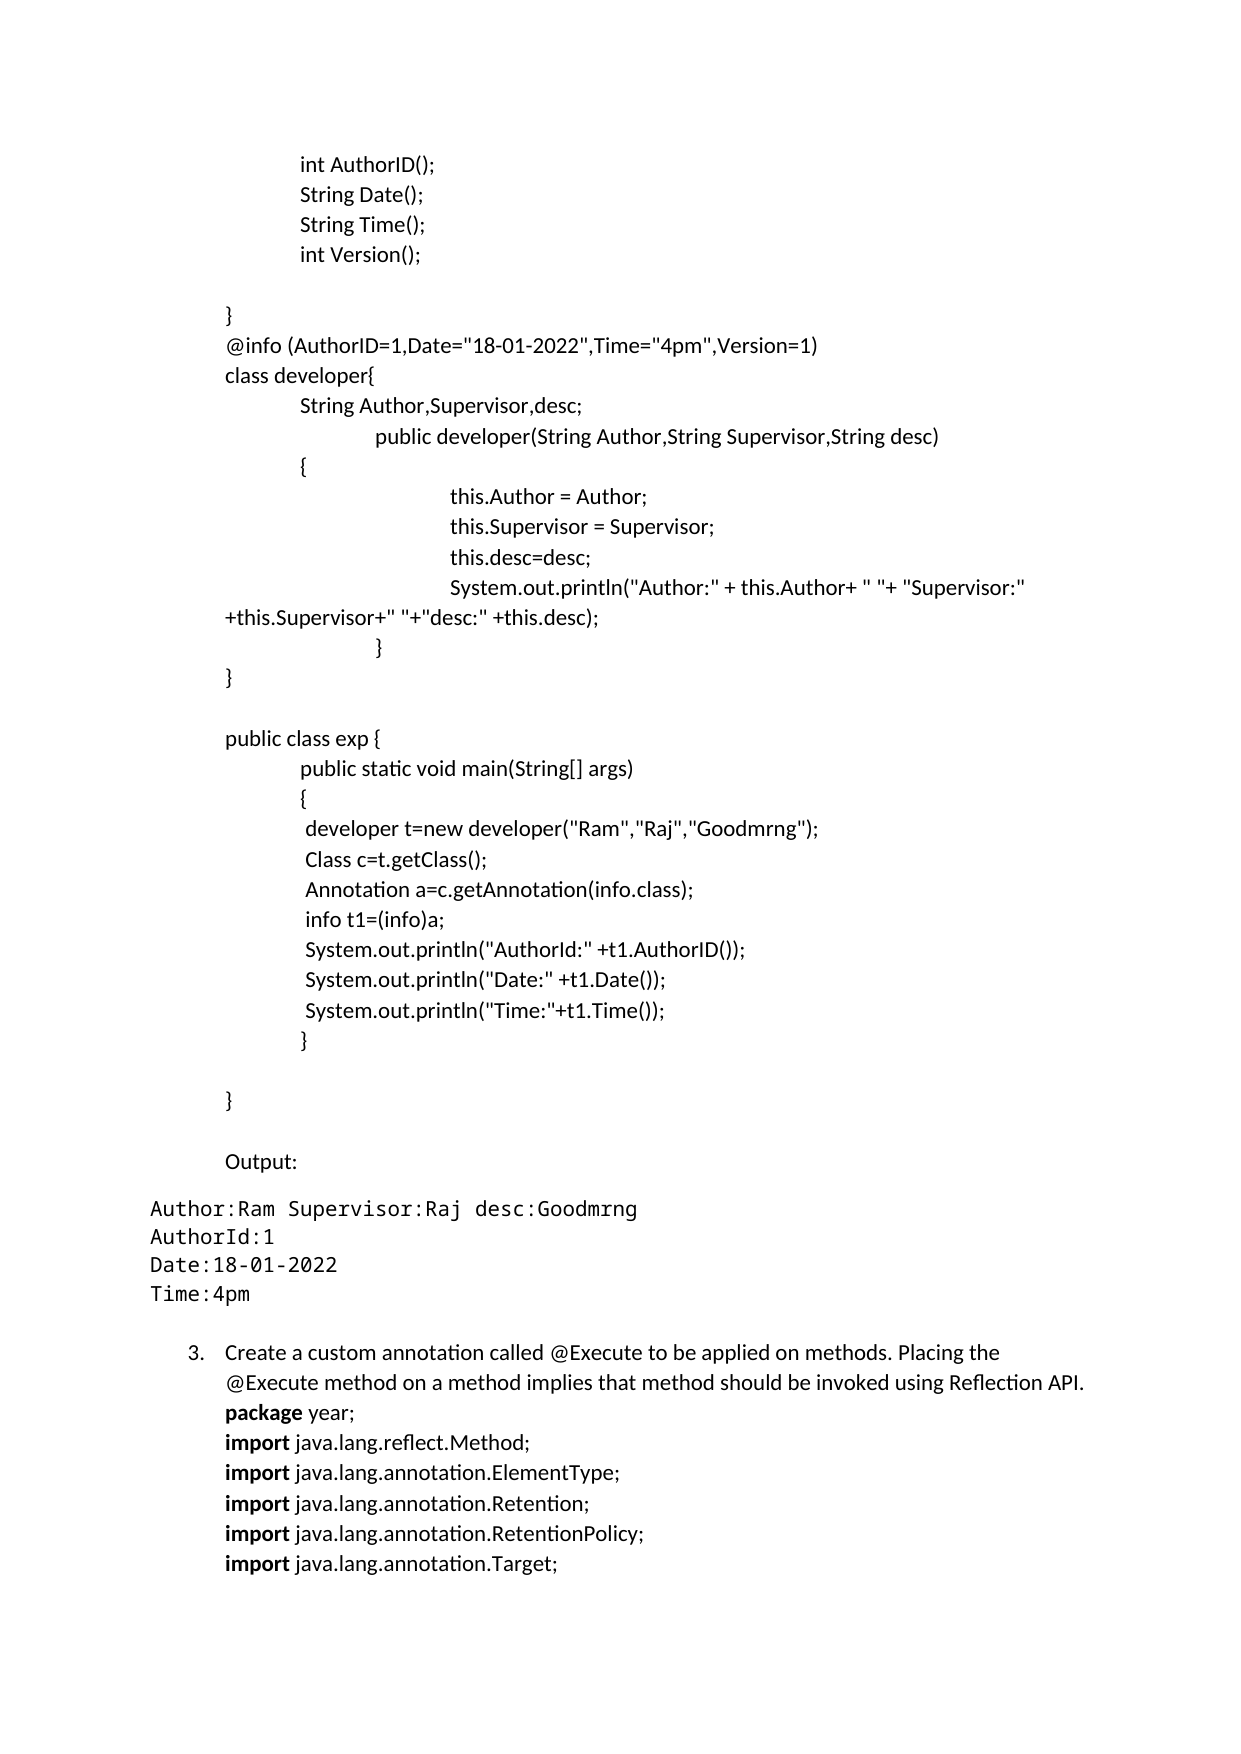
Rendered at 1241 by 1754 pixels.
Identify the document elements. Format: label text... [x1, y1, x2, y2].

list this.desc=desc; [225, 543, 1090, 571]
list developer t=new developer("Ram","Raj","Goodmrng"); [225, 814, 1090, 843]
list import java.lang.reflect.Method; [225, 1428, 1090, 1456]
list this.Supervisor = Supervisor; [225, 512, 1090, 541]
list } [225, 301, 1090, 329]
list { [225, 452, 1090, 480]
list int Version(); [225, 241, 1090, 269]
list String Author,Supervisor,desc; [225, 392, 1090, 420]
list package year; [225, 1398, 1090, 1426]
list System.out.println("Date:" +t1.Date()); [225, 966, 1090, 994]
list import java.lang.annotation.ElementType; [225, 1458, 1090, 1487]
list String Time(); [225, 210, 1090, 238]
list public class exp { [225, 724, 1090, 752]
text AuthorId:1 [150, 1222, 1090, 1251]
list public developer(String Author,String Supervisor,String desc) [225, 422, 1090, 450]
list Annotation a=c.getAnnotation(info.class); [225, 875, 1090, 903]
list } [225, 1086, 1090, 1114]
list Create a custom annotation called @Execute to be applied on methods. Placing the @Execute method on a method implies that method should be invoked using Reflection API. [187, 1338, 1090, 1396]
list this.Author = Author; [225, 482, 1090, 510]
list @info (AuthorID=1,Date="18-01-2022",Time="4pm",Version=1) [225, 331, 1090, 359]
list System.out.println("Time:"+t1.Time()); [225, 996, 1090, 1024]
list import java.lang.annotation.Target; [225, 1549, 1090, 1577]
list Class c=t.getClass(); [225, 845, 1090, 873]
text Author:Ram Supervisor:Raj desc:Goodmrng [150, 1194, 1090, 1222]
list System.out.println("Author:" + this.Author+ " "+ "Supervisor:" +this.Supervisor+" "+"desc:" +this.desc); [225, 573, 1090, 631]
list import java.lang.annotation.RetentionPolicy; [225, 1519, 1090, 1547]
text Time:4pm [150, 1279, 1090, 1307]
list int AuthorID(); [225, 150, 1090, 178]
list { [225, 784, 1090, 812]
list info t1=(info)a; [225, 905, 1090, 933]
list public static void main(String[] args) [225, 754, 1090, 782]
list } [225, 1026, 1090, 1054]
list import java.lang.annotation.Retention; [225, 1489, 1090, 1517]
list } [225, 633, 1090, 661]
list String Date(); [225, 180, 1090, 208]
list class developer{ [225, 361, 1090, 389]
list } [225, 663, 1090, 692]
text Date:18-01-2022 [150, 1251, 1090, 1279]
list System.out.println("AuthorId:" +t1.AuthorID()); [225, 935, 1090, 963]
list Output: [225, 1147, 1090, 1175]
